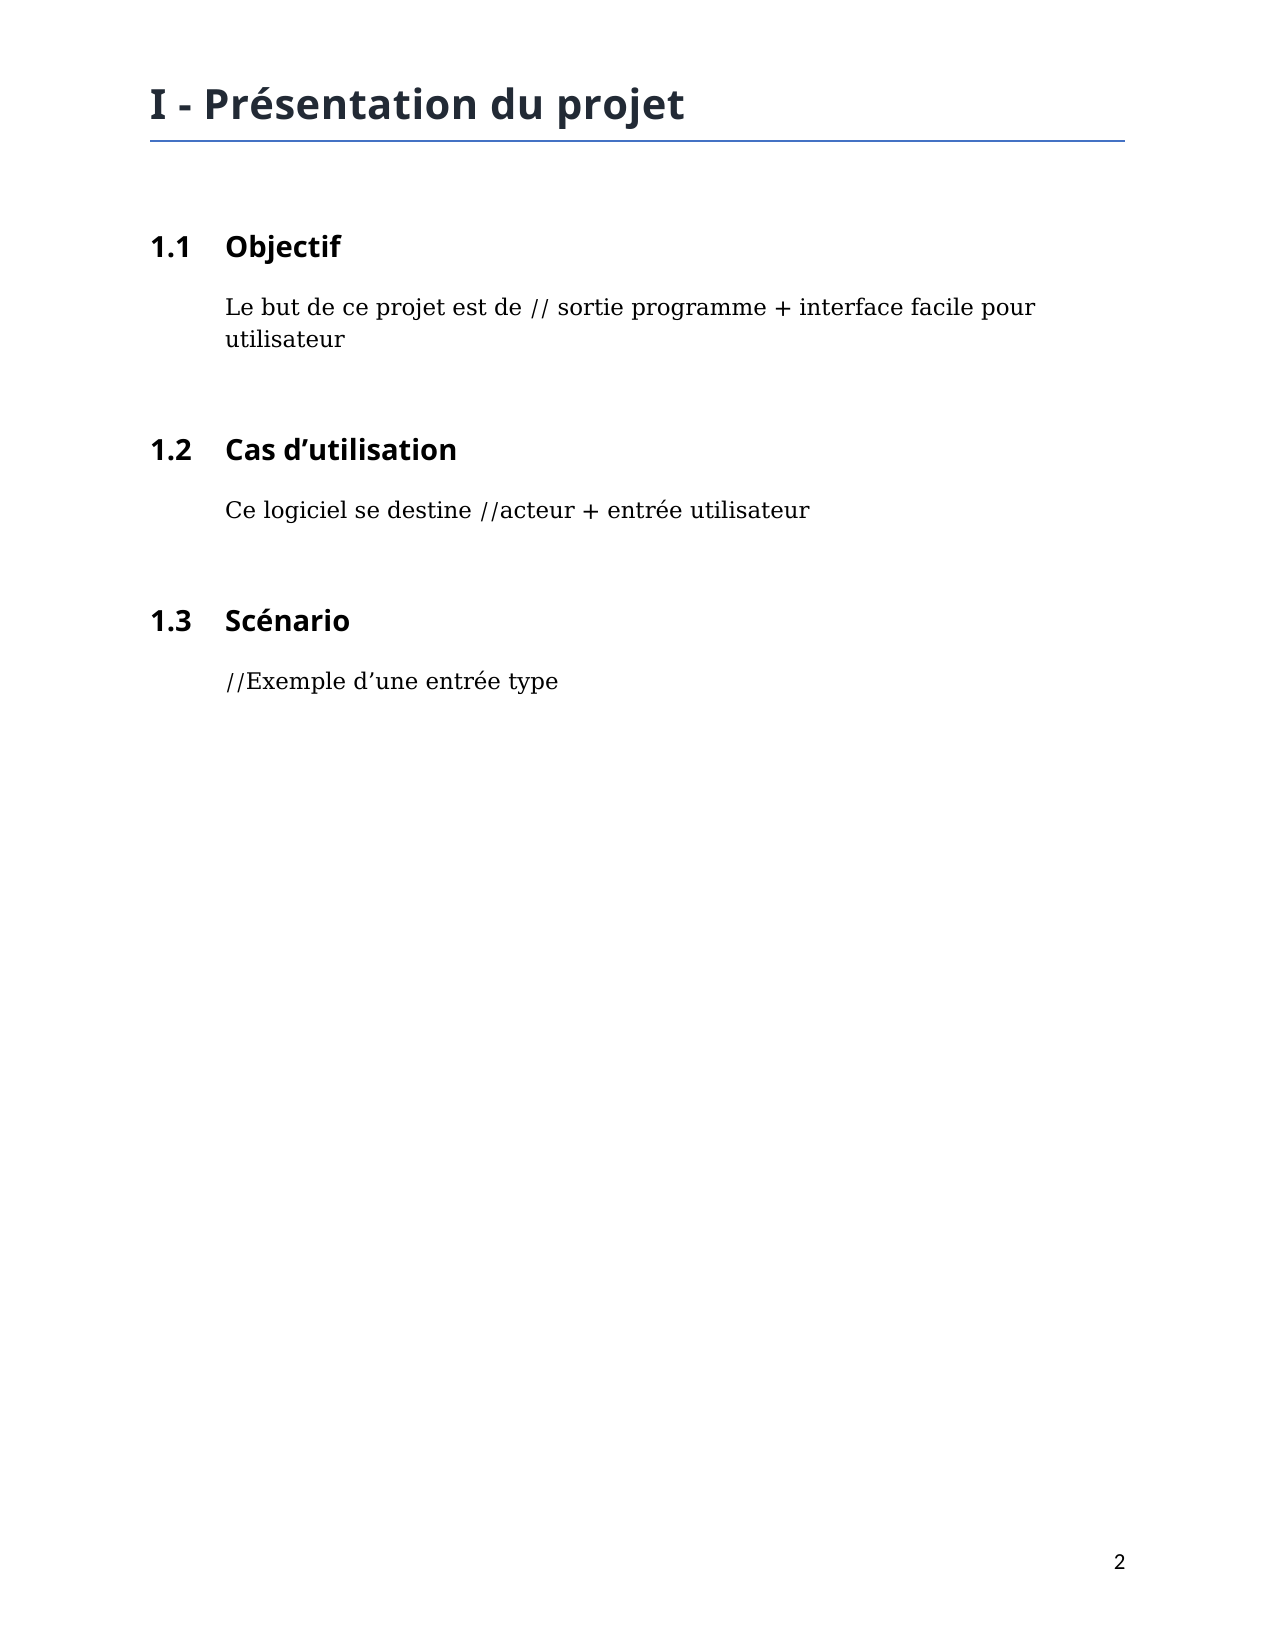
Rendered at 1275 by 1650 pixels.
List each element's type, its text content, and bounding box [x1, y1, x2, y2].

list Cas d’utilisation [150, 429, 1125, 469]
text //Exemple d’une entrée type [225, 667, 1125, 694]
list Objectif [150, 226, 1125, 266]
text Ce logiciel se destine //acteur + entrée utilisateur [225, 496, 1125, 523]
list Scénario [150, 601, 1125, 640]
text Le but de ce projet est de // sortie programme + interface facile pour utilisateur [225, 293, 1125, 352]
